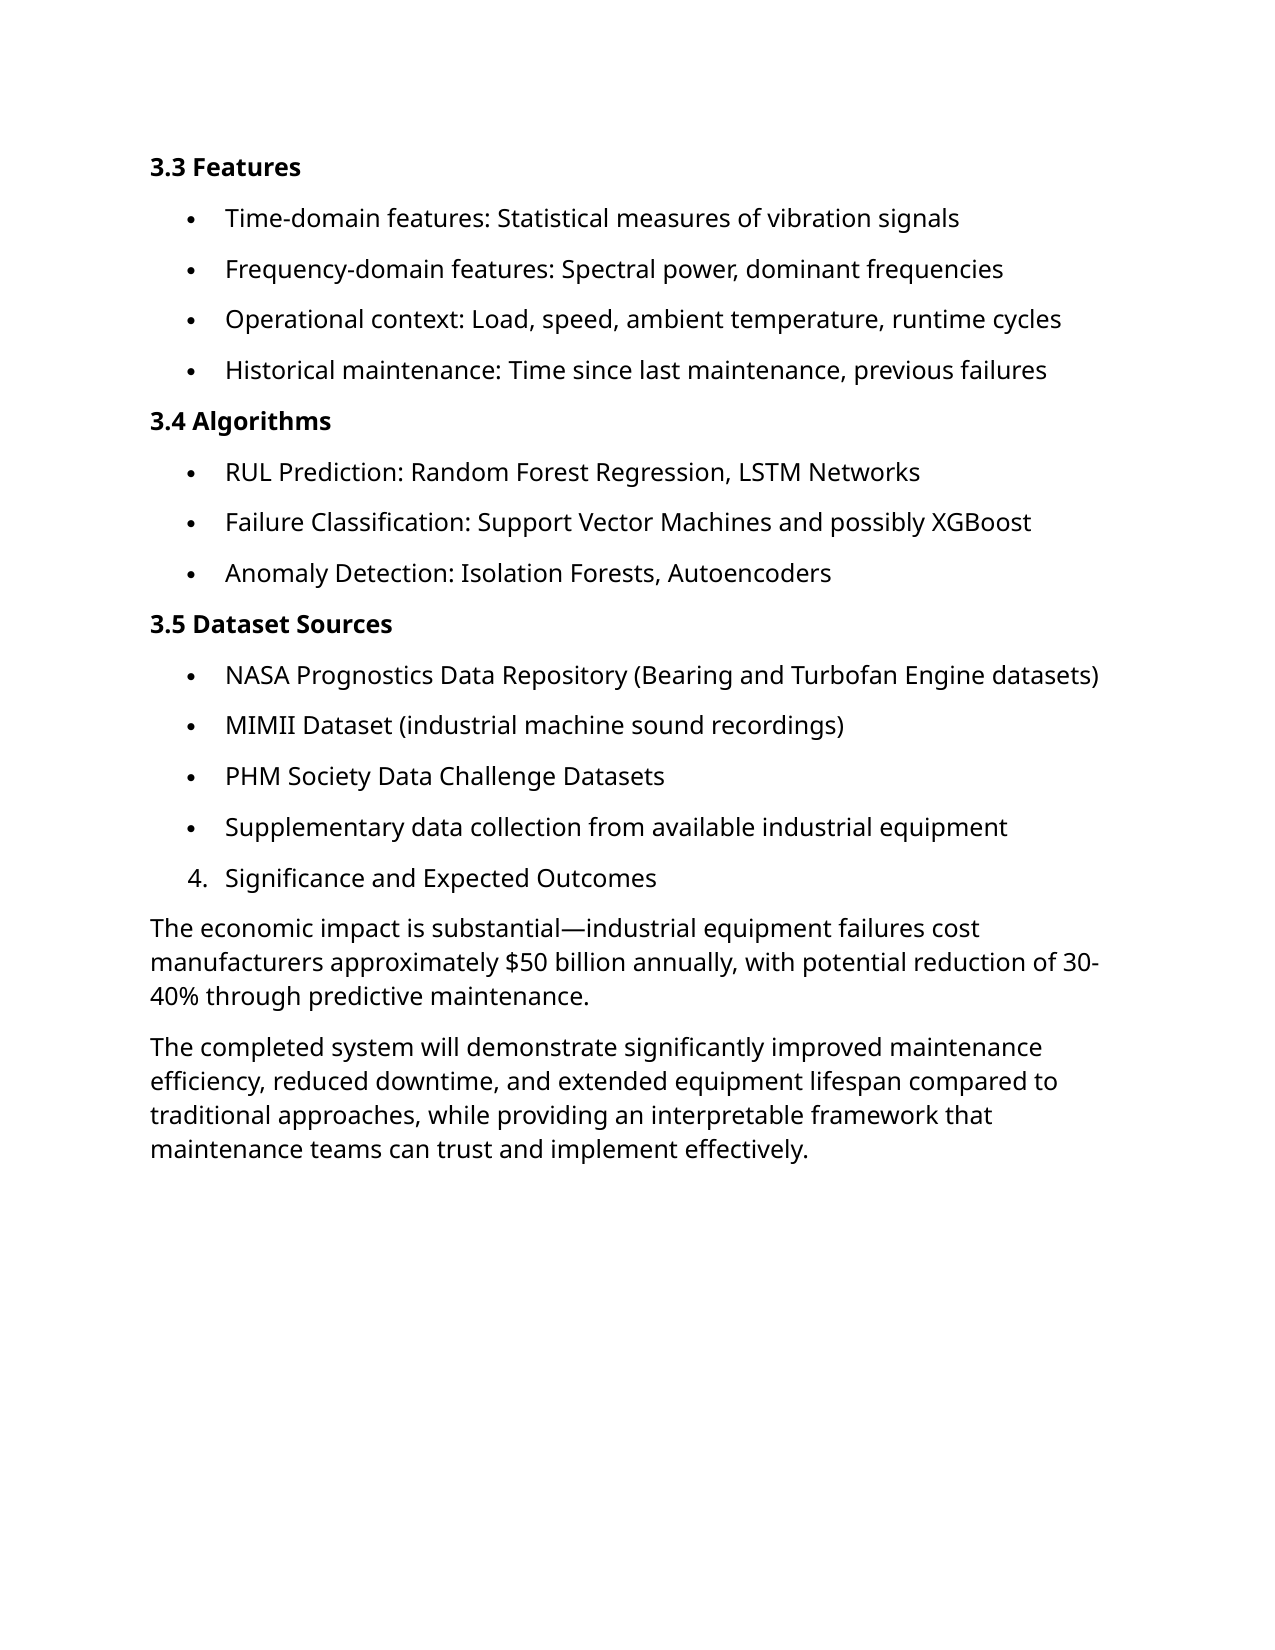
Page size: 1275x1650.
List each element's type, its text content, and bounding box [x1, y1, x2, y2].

text 3.5 Dataset Sources [150, 607, 1125, 641]
list NASA Prognostics Data Repository (Bearing and Turbofan Engine datasets) [187, 657, 1125, 691]
list Significance and Expected Outcomes [187, 860, 1125, 894]
list Frequency-domain features: Spectral power, dominant frequencies [187, 251, 1125, 286]
list Historical maintenance: Time since last maintenance, previous failures [187, 353, 1125, 387]
list Operational context: Load, speed, ambient temperature, runtime cycles [187, 302, 1125, 336]
list RUL Prediction: Random Forest Regression, LSTM Networks [187, 454, 1125, 488]
text 3.4 Algorithms [150, 404, 1125, 438]
list MIMII Dataset (industrial machine sound recordings) [187, 708, 1125, 742]
list Failure Classification: Support Vector Machines and possibly XGBoost [187, 505, 1125, 539]
text The economic impact is substantial—industrial equipment failures cost manufacturers approximately $50 billion annually, with potential reduction of 30-40% through predictive maintenance. [150, 911, 1125, 1013]
text The completed system will demonstrate significantly improved maintenance efficiency, reduced downtime, and extended equipment lifespan compared to traditional approaches, while providing an interpretable framework that maintenance teams can trust and implement effectively. [150, 1030, 1125, 1166]
list Time-domain features: Statistical measures of vibration signals [187, 201, 1125, 235]
list Anomaly Detection: Isolation Forests, Autoencoders [187, 556, 1125, 590]
list PHM Society Data Challenge Datasets [187, 759, 1125, 793]
list Supplementary data collection from available industrial equipment [187, 809, 1125, 843]
text 3.3 Features [150, 150, 1125, 184]
